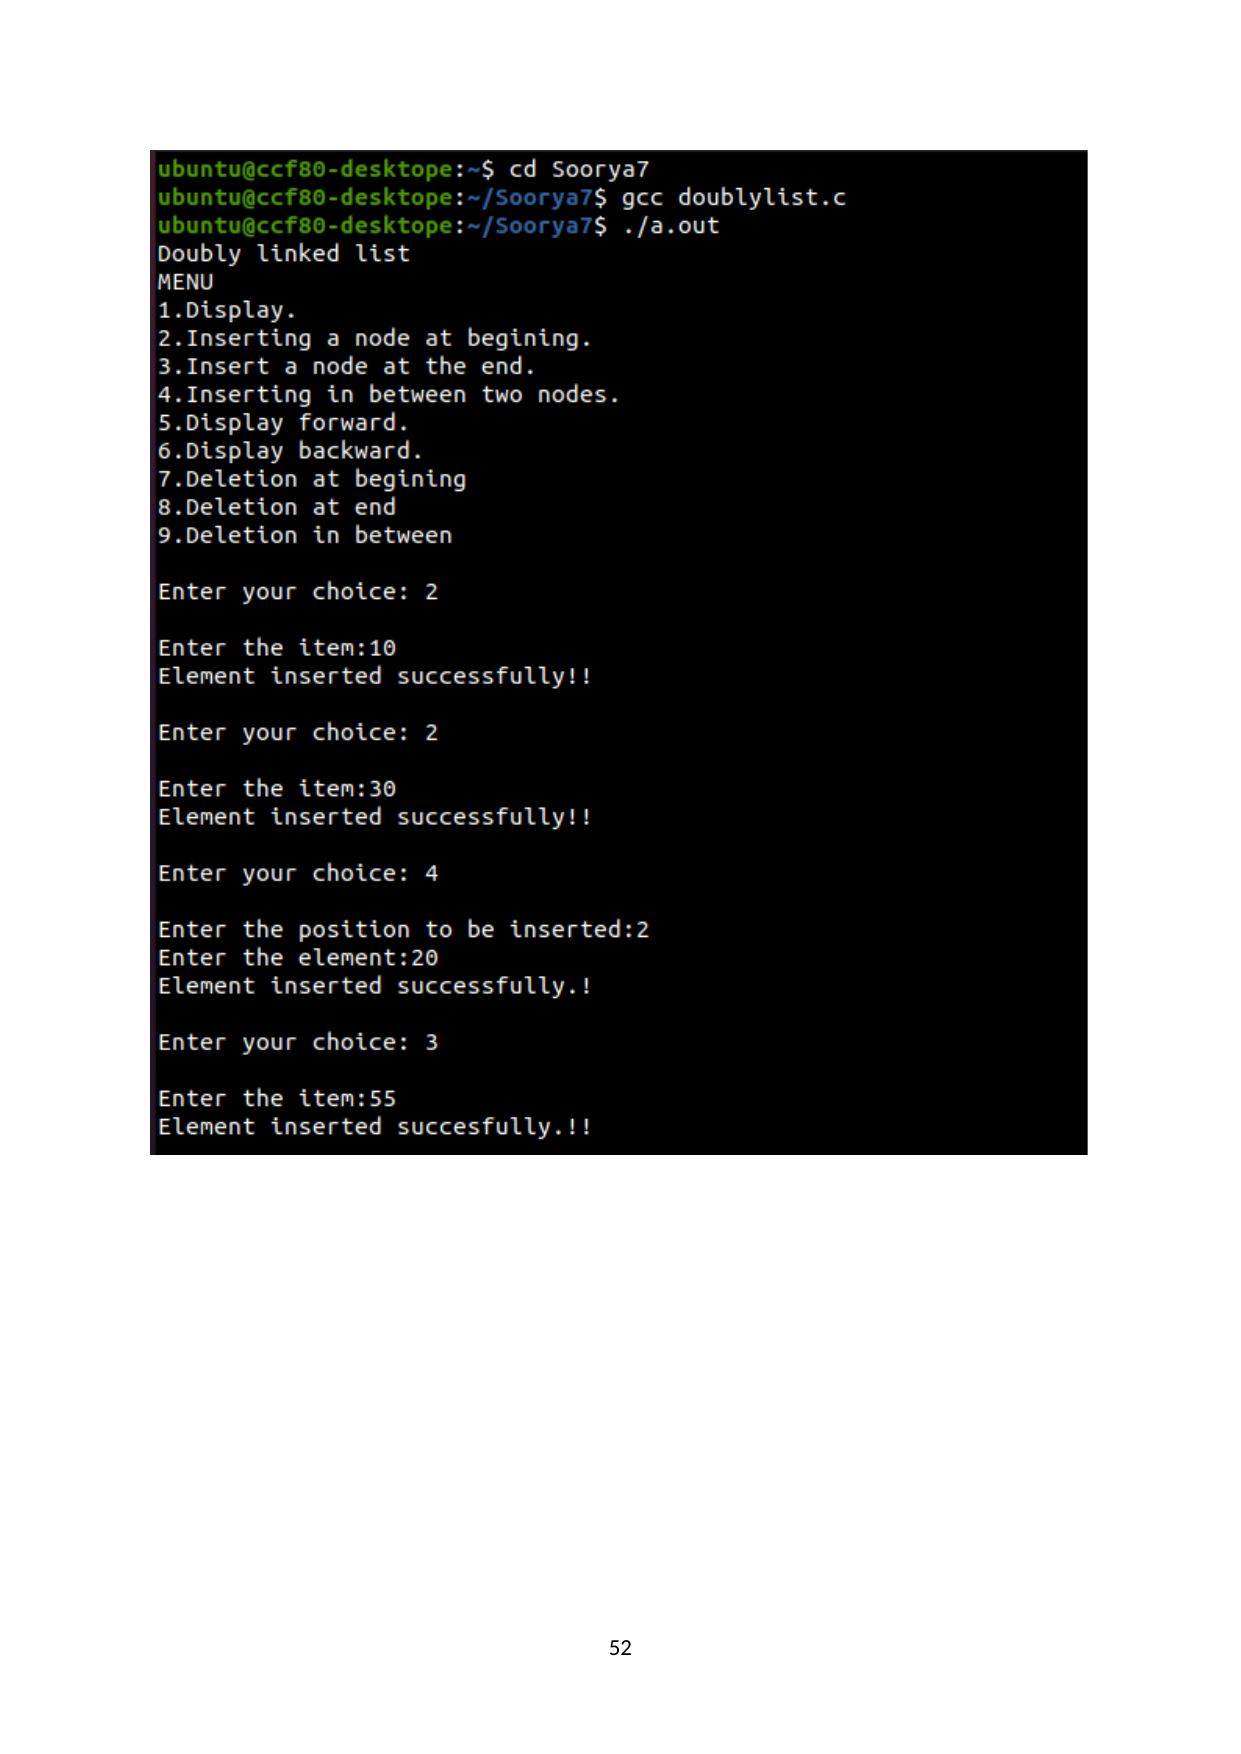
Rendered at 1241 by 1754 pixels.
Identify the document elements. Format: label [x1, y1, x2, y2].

picture [150, 150, 1088, 1155]
